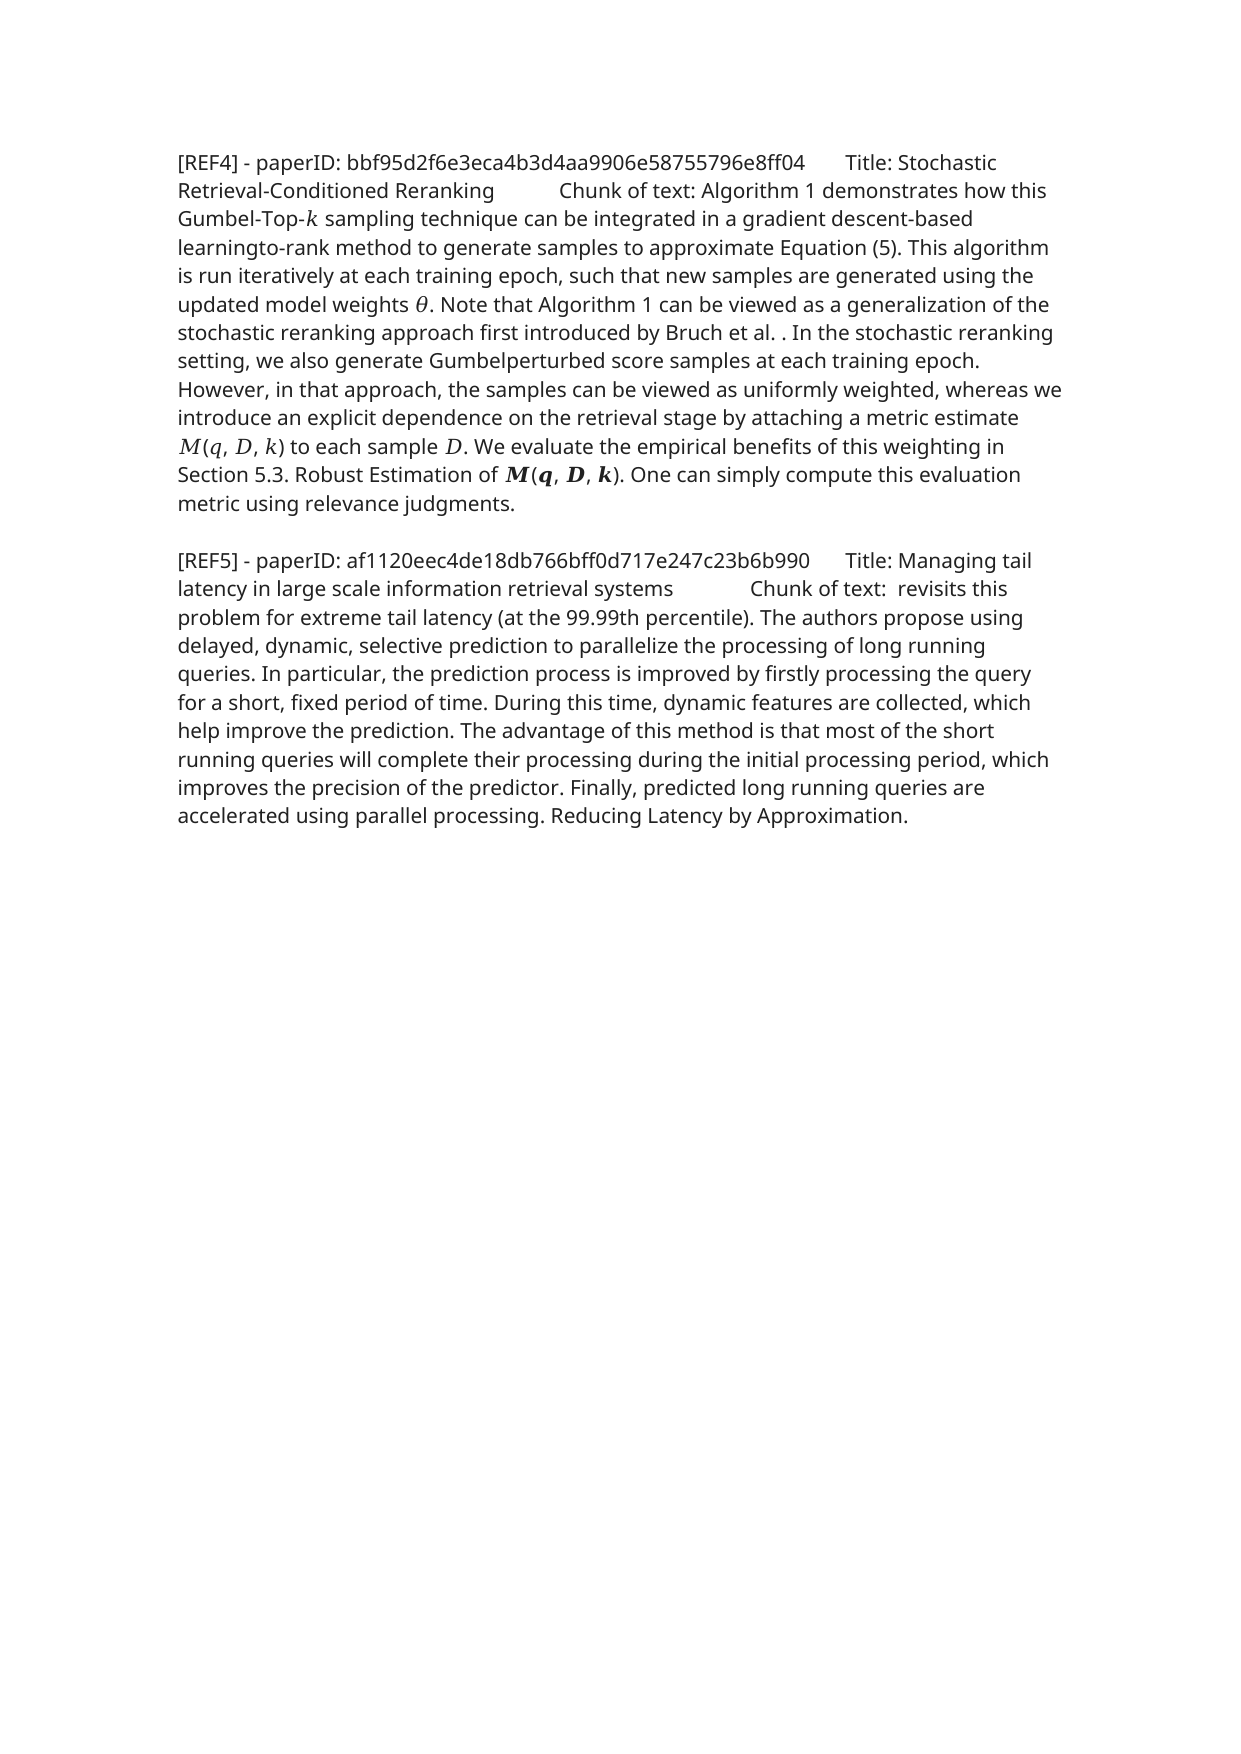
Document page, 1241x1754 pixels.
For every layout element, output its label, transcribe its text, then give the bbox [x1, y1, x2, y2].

text [REF5] - paperID: af1120eec4de18db766bff0d717e247c23b6b990 Title: Managing tail latency in large scale information retrieval systems Chunk of text: revisits this problem for extreme tail latency (at the 99.99th percentile). The authors propose using delayed, dynamic, selective prediction to parallelize the processing of long running queries. In particular, the prediction process is improved by firstly processing the query for a short, fixed period of time. During this time, dynamic features are collected, which help improve the prediction. The advantage of this method is that most of the short running queries will complete their processing during the initial processing period, which improves the precision of the predictor. Finally, predicted long running queries are accelerated using parallel processing. Reducing Latency by Approximation. [177, 546, 1063, 830]
text [REF4] - paperID: bbf95d2f6e3eca4b3d4aa9906e58755796e8ff04 Title: Stochastic Retrieval-Conditioned Reranking Chunk of text: Algorithm 1 demonstrates how this Gumbel-Top-𝑘 sampling technique can be integrated in a gradient descent-based learningto-rank method to generate samples to approximate Equation (5). This algorithm is run iteratively at each training epoch, such that new samples are generated using the updated model weights 𝜃. Note that Algorithm 1 can be viewed as a generalization of the stochastic reranking approach first introduced by Bruch et al. . In the stochastic reranking setting, we also generate Gumbelperturbed score samples at each training epoch. However, in that approach, the samples can be viewed as uniformly weighted, whereas we introduce an explicit dependence on the retrieval stage by attaching a metric estimate 𝑀(𝑞, 𝐷, 𝑘) to each sample 𝐷. We evaluate the empirical benefits of this weighting in Section 5.3. Robust Estimation of 𝑴(𝒒, 𝑫, 𝒌). One can simply compute this evaluation metric using relevance judgments. [177, 148, 1063, 517]
